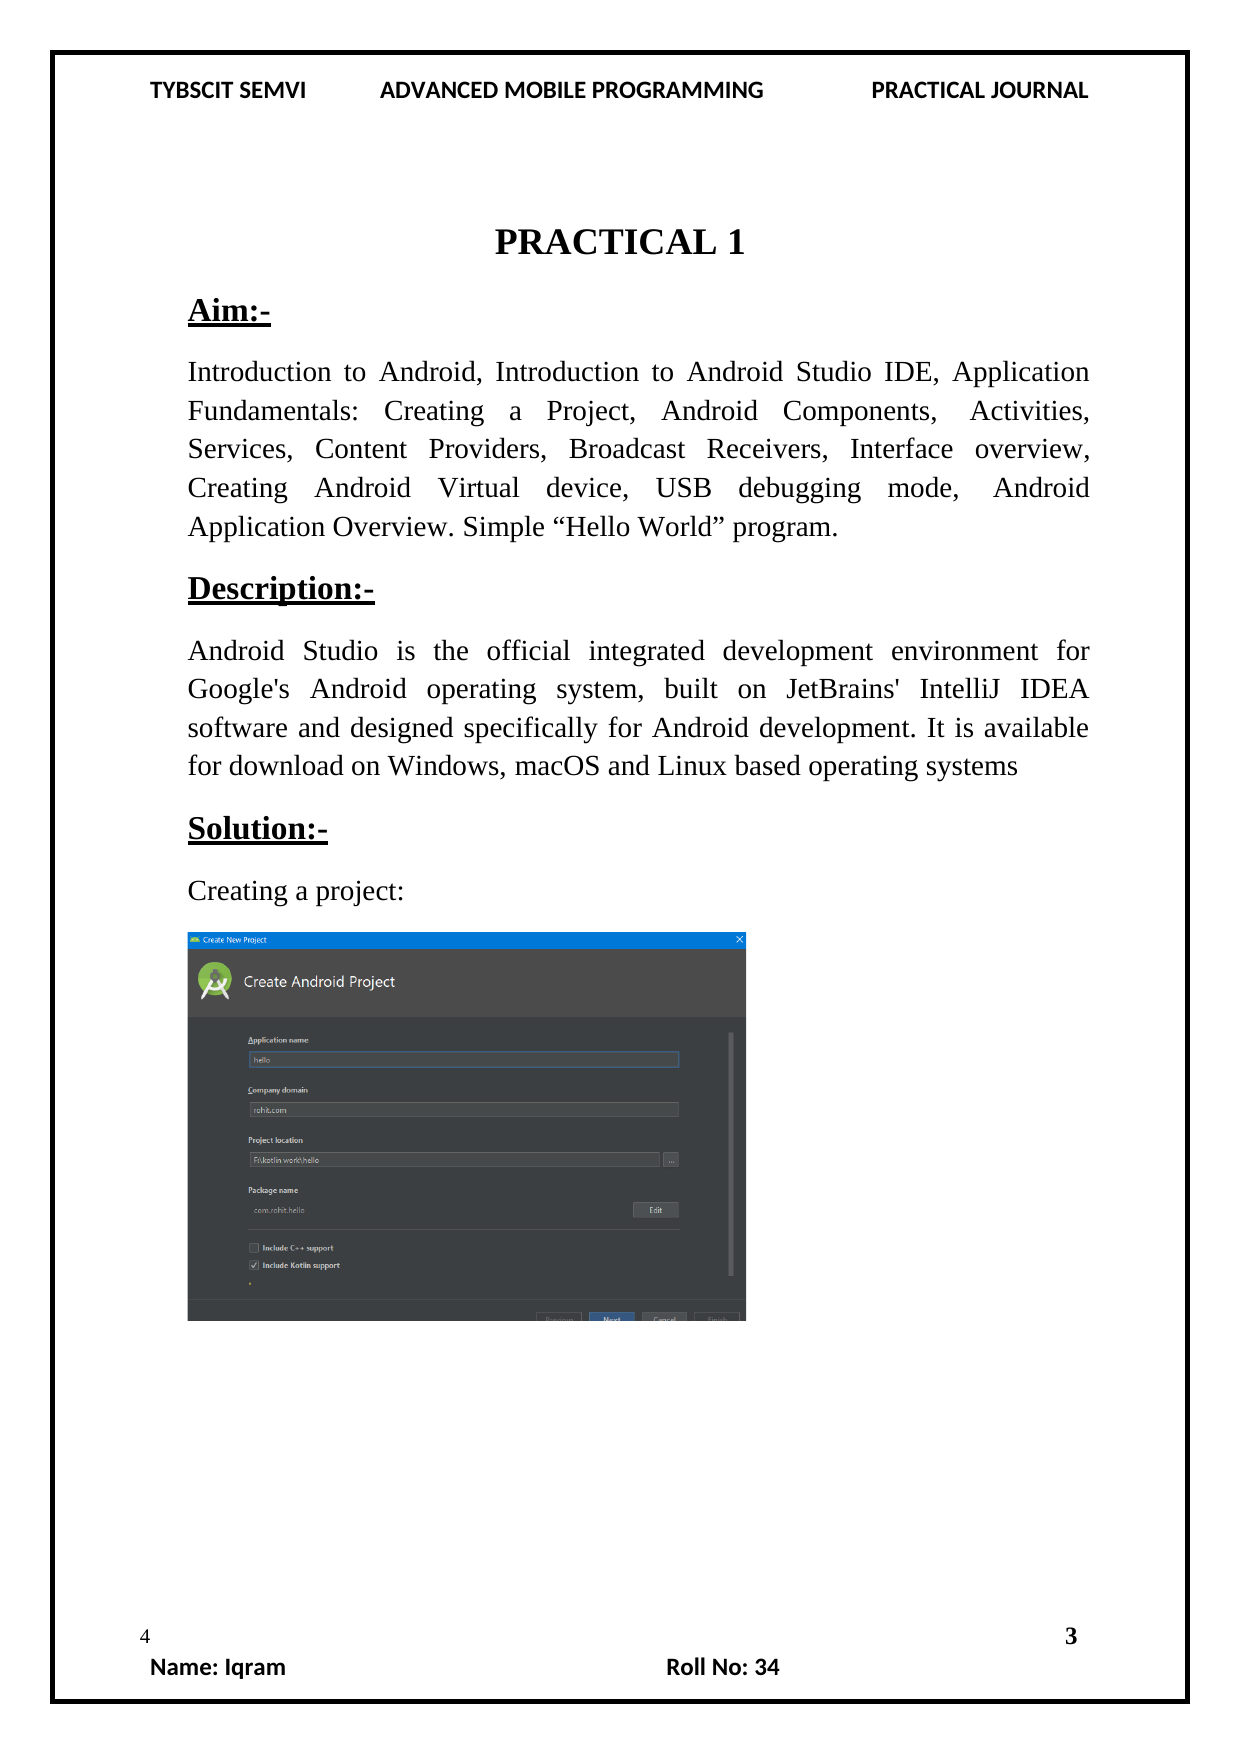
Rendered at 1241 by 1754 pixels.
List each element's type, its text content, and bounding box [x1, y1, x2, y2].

text Introduction to Android, Introduction to Android Studio IDE, Application Fundamentals: Creating a Project, Android Components, Activities, Services, Content Providers, Broadcast Receivers, Interface overview, Creating Android Virtual device, USB debugging mode, Android Application Overview. Simple “Hello World” program. [187, 354, 1090, 542]
text Creating a project: [187, 873, 1105, 906]
text Description:- [187, 568, 1105, 607]
subtitle PRACTICAL 1 [494, 219, 1105, 263]
subtitle Solution:- [187, 808, 1105, 847]
text Android Studio is the official integrated development environment for Google's Android operating system, built on JetBrains' IntelliJ IDEA software and designed specifically for Android development. It is available for download on Windows, macOS and Linux based operating systems [187, 633, 1090, 782]
picture [187, 932, 747, 1321]
text Aim:- [187, 290, 275, 328]
